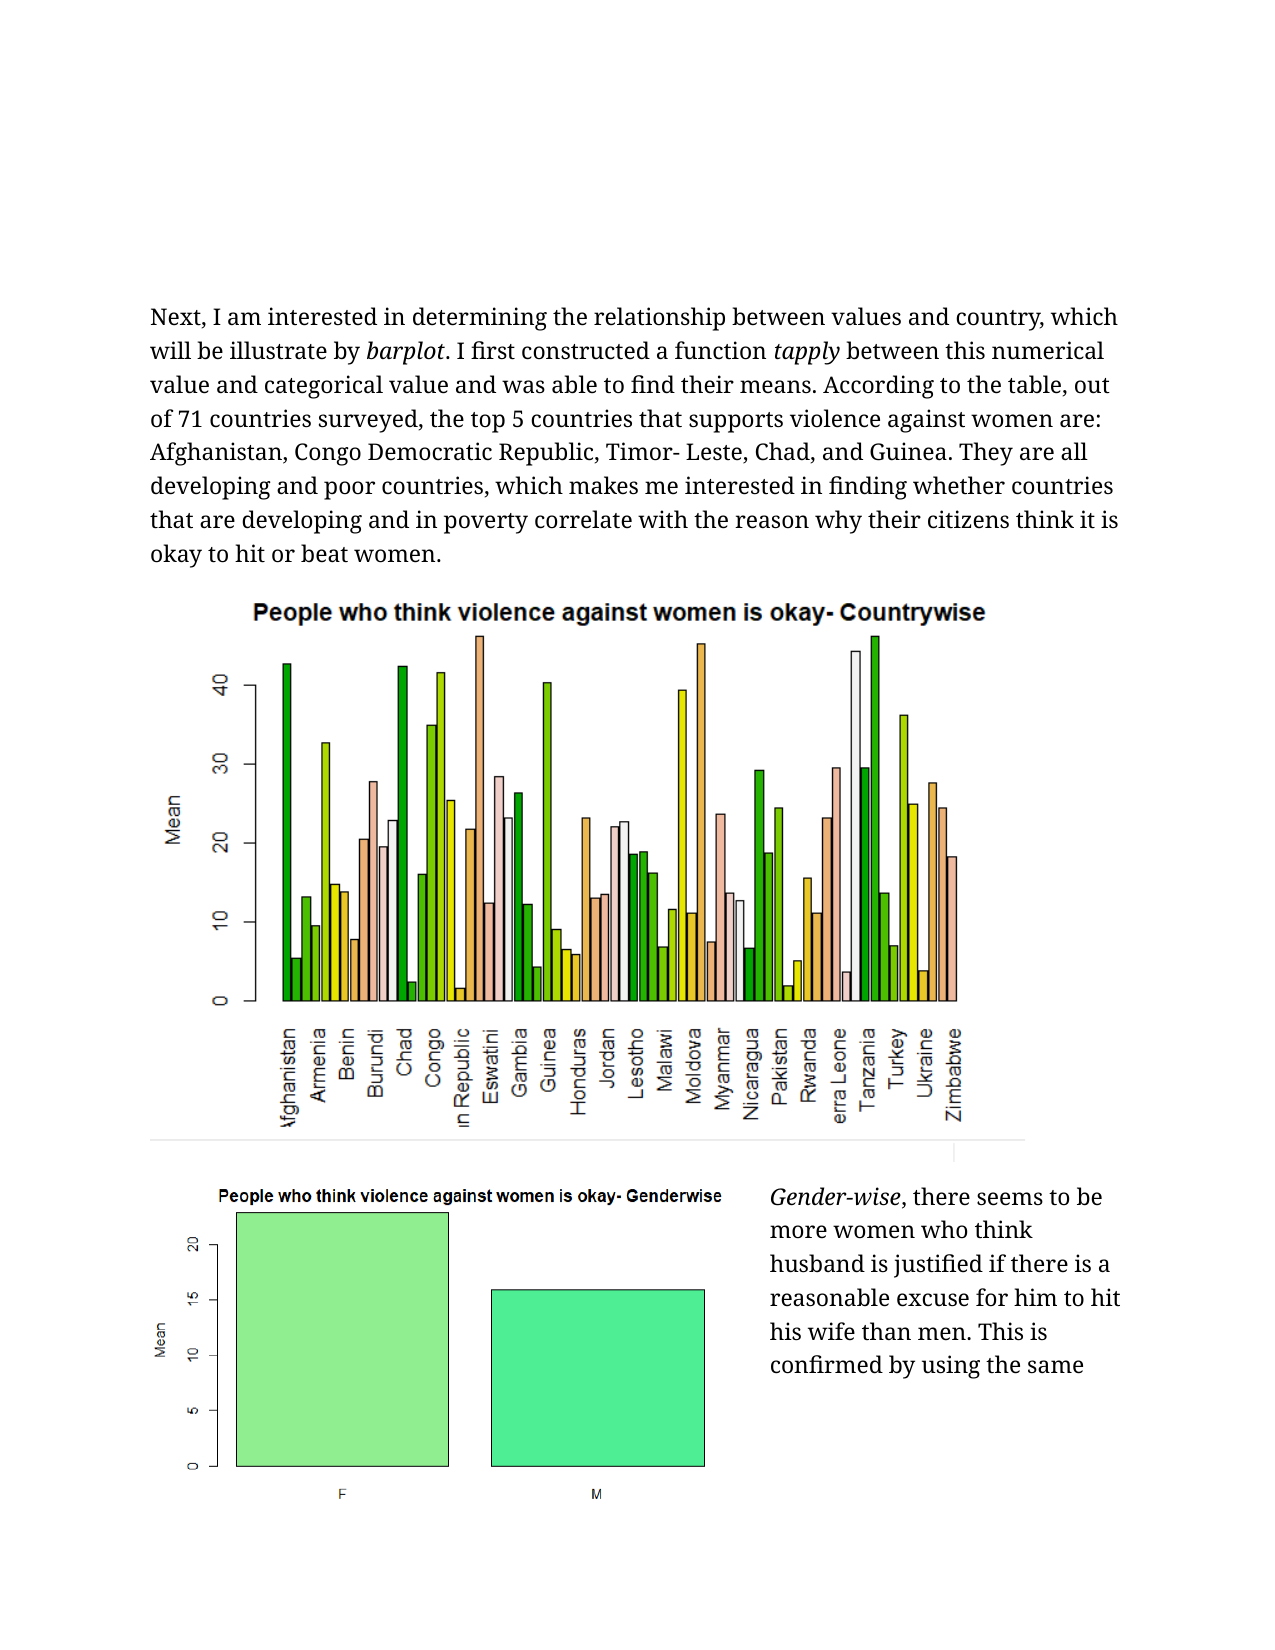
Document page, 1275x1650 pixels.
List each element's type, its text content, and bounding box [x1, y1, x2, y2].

text Next, I am interested in determining the relationship between values and country, which will be illustrate by barplot. I first constructed a function tapply between this numerical value and categorical value and was able to find their means. According to the table, out of 71 countries surveyed, the top 5 countries that supports violence against women are: Afghanistan, Congo Democratic Republic, Timor- Leste, Chad, and Guinea. They are all developing and poor countries, which makes me interested in finding whether countries that are developing and in poverty correlate with the reason why their citizens think it is okay to hit or beat women. [150, 301, 1125, 569]
picture [141, 1182, 751, 1501]
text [150, 1181, 1125, 1381]
picture [150, 587, 1025, 1162]
